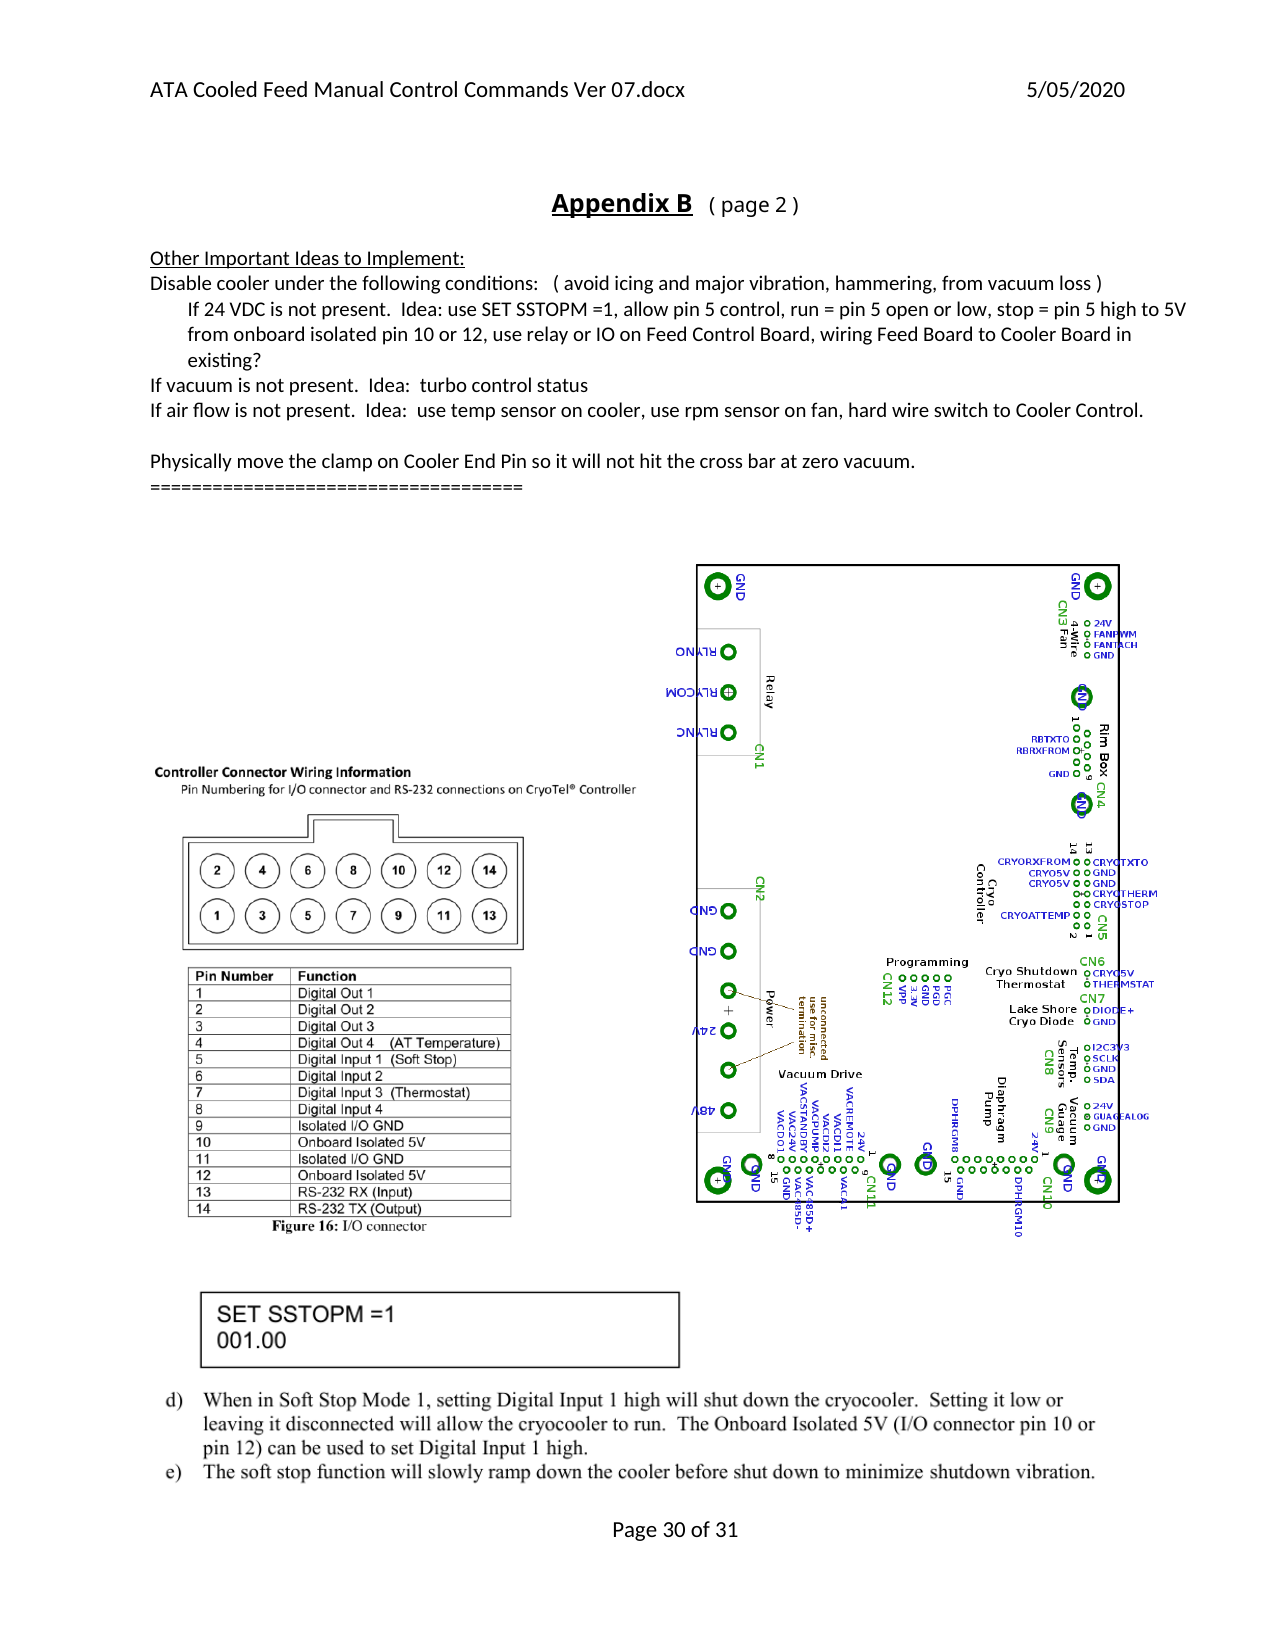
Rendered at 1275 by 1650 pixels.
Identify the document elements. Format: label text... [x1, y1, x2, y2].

text Physically move the clamp on Cooler End Pin so it will not hit the cross bar at zero vacuum. [150, 448, 1200, 474]
text Appendix B ( page 2 ) [150, 186, 1200, 220]
text If 24 VDC is not present. Idea: use SET SSTOPM =1, allow pin 5 control, run = pin 5 open or low, stop = pin 5 high to 5V from onboard isolated pin 10 or 12, use relay or IO on Feed Control Board, wiring Feed Board to Cooler Board in existing? [187, 296, 1200, 372]
text If vacuum is not present. Idea: turbo control status [150, 372, 1200, 398]
picture [150, 1268, 1114, 1496]
text ==================================== [150, 474, 1200, 499]
picture [656, 524, 1159, 1243]
picture [150, 760, 648, 1243]
text If air flow is not present. Idea: use temp sensor on cooler, use rpm sensor on fan, hard wire switch to Cooler Control. [150, 398, 1200, 423]
text Disable cooler under the following conditions: ( avoid icing and major vibration, hammering, from vacuum loss ) [150, 271, 1200, 296]
text Other Important Ideas to Implement: [150, 245, 1200, 271]
